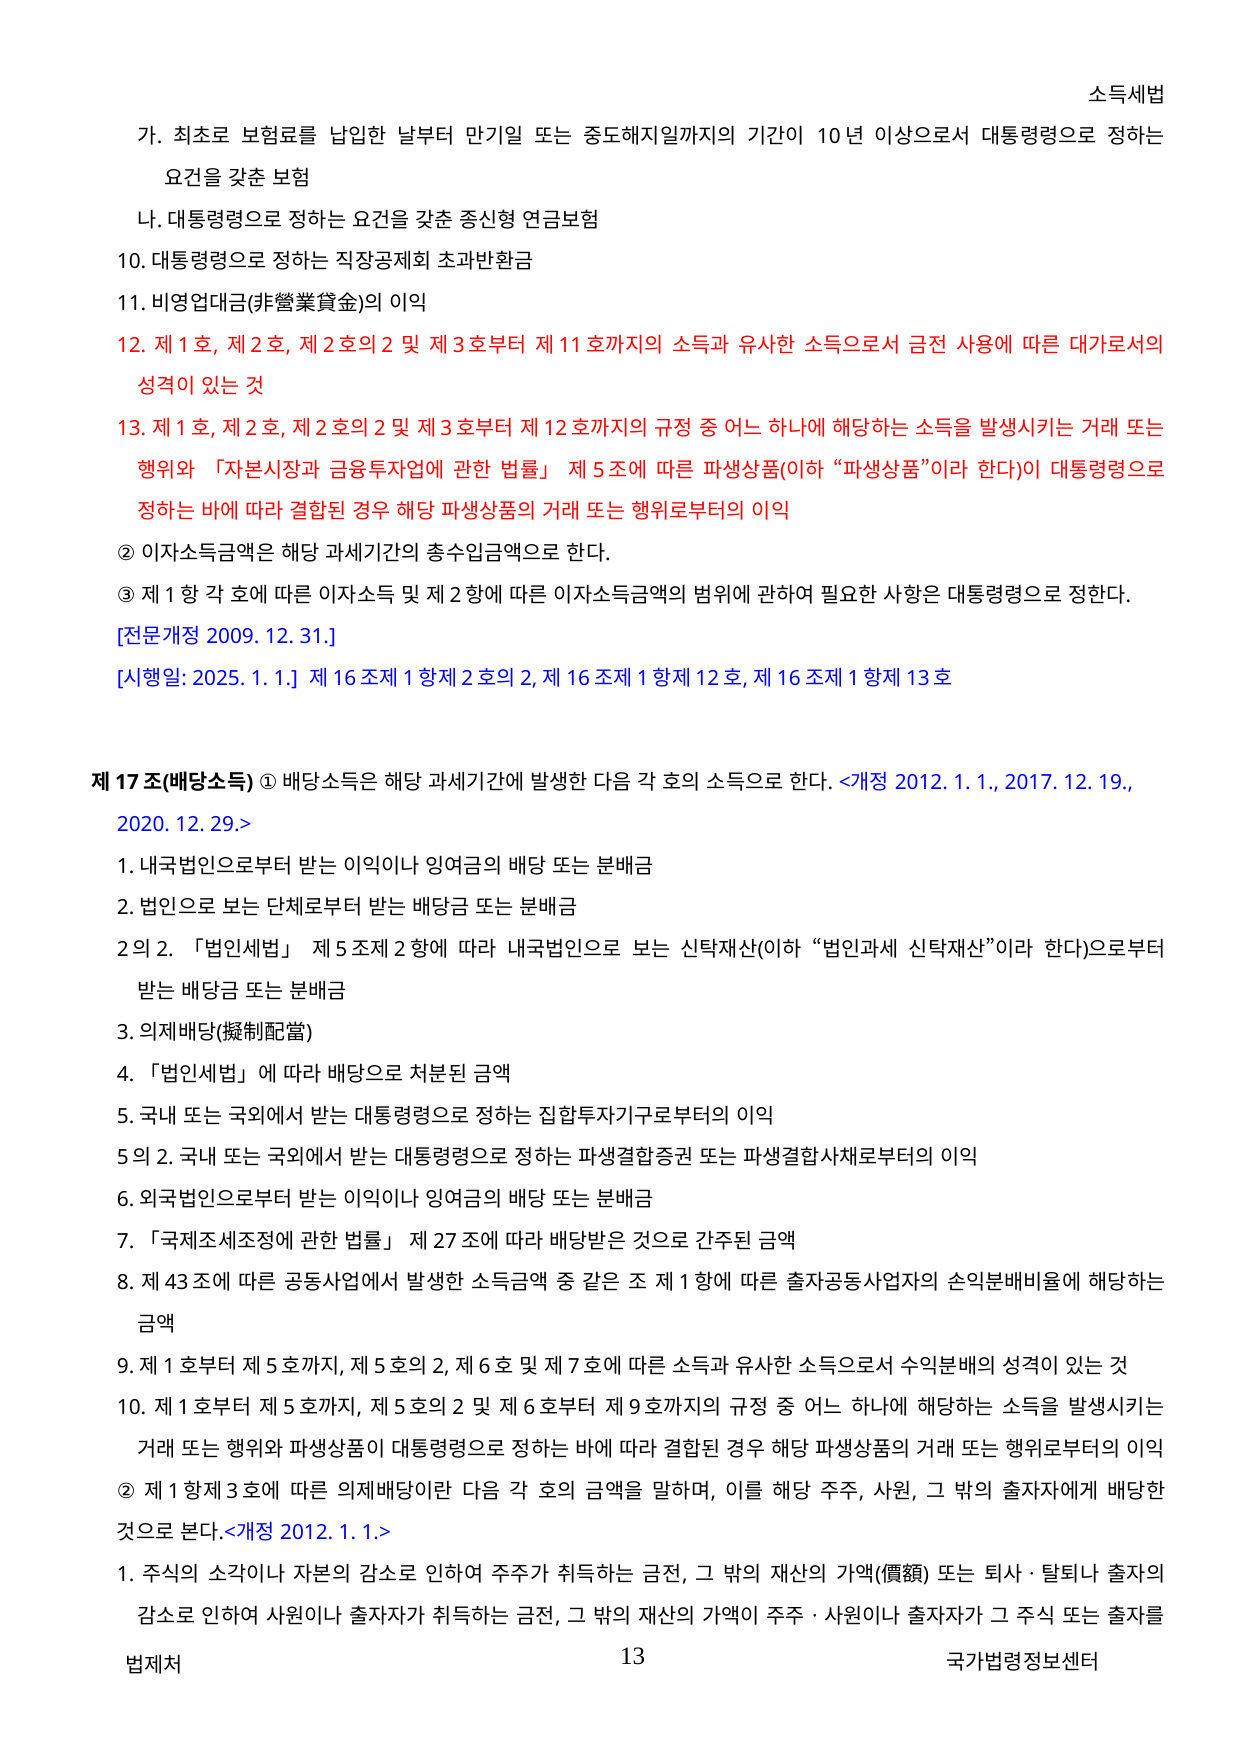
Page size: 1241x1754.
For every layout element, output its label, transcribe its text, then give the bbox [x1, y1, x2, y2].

text 9. 제1호부터 제5호까지, 제5호의2, 제6호 및 제7호에 따른 소득과 유사한 소득으로서 수익분배의 성격이 있는 것 [117, 1337, 1165, 1379]
text 4. 「법인세법」에 따라 배당으로 처분된 금액 [117, 1046, 1165, 1087]
text 2의2. 「법인세법」 제5조제2항에 따라 내국법인으로 보는 신탁재산(이하 “법인과세 신탁재산”이라 한다)으로부터 받는 배당금 또는 분배금 [117, 921, 1165, 1004]
text ② 제1항제3호에 따른 의제배당이란 다음 각 호의 금액을 말하며, 이를 해당 주주, 사원, 그 밖의 출자자에게 배당한 것으로 본다.<개정 2012. 1. 1.> [117, 1462, 1165, 1546]
text 10. 대통령령으로 정하는 직장공제회 초과반환금 [117, 233, 1165, 275]
text 12. 제1호, 제2호, 제2호의2 및 제3호부터 제11호까지의 소득과 유사한 소득으로서 금전 사용에 따른 대가로서의 성격이 있는 것 [117, 317, 1165, 400]
text 2. 법인으로 보는 단체로부터 받는 배당금 또는 분배금 [117, 879, 1165, 921]
text 제17조(배당소득) ① 배당소득은 해당 과세기간에 발생한 다음 각 호의 소득으로 한다. <개정 2012. 1. 1., 2017. 12. 19., 2020. 12. 29.> [92, 754, 1165, 837]
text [117, 1546, 1165, 1629]
text 6. 외국법인으로부터 받는 이익이나 잉여금의 배당 또는 분배금 [117, 1171, 1165, 1212]
text ② 이자소득금액은 해당 과세기간의 총수입금액으로 한다. [117, 525, 1165, 567]
text 나. 대통령령으로 정하는 요건을 갖춘 종신형 연금보험 [137, 192, 1165, 233]
text [전문개정 2009. 12. 31.] [117, 608, 1165, 650]
text 13. 제1호, 제2호, 제2호의2 및 제3호부터 제12호까지의 규정 중 어느 하나에 해당하는 소득을 발생시키는 거래 또는 행위와 「자본시장과 금융투자업에 관한 법률」 제5조에 따른 파생상품(이하 “파생상품”이라 한다)이 대통령령으로 정하는 바에 따라 결합된 경우 해당 파생상품의 거래 또는 행위로부터의 이익 [117, 400, 1165, 525]
text [시행일: 2025. 1. 1.] 제16조제1항제2호의2, 제16조제1항제12호, 제16조제1항제13호 [117, 650, 1165, 692]
text 3. 의제배당(擬制配當) [117, 1004, 1165, 1046]
text 5의2. 국내 또는 국외에서 받는 대통령령으로 정하는 파생결합증권 또는 파생결합사채로부터의 이익 [117, 1129, 1165, 1171]
text 8. 제43조에 따른 공동사업에서 발생한 소득금액 중 같은 조 제1항에 따른 출자공동사업자의 손익분배비율에 해당하는 금액 [117, 1254, 1165, 1337]
text 11. 비영업대금(非營業貸金)의 이익 [117, 275, 1165, 317]
text 가. 최초로 보험료를 납입한 날부터 만기일 또는 중도해지일까지의 기간이 10년 이상으로서 대통령령으로 정하는 요건을 갖춘 보험 [137, 108, 1165, 192]
text 1. 내국법인으로부터 받는 이익이나 잉여금의 배당 또는 분배금 [117, 837, 1165, 879]
text ③ 제1항 각 호에 따른 이자소득 및 제2항에 따른 이자소득금액의 범위에 관하여 필요한 사항은 대통령령으로 정한다. [117, 567, 1165, 608]
text 5. 국내 또는 국외에서 받는 대통령령으로 정하는 집합투자기구로부터의 이익 [117, 1087, 1165, 1129]
text 7. 「국제조세조정에 관한 법률」 제27조에 따라 배당받은 것으로 간주된 금액 [117, 1212, 1165, 1254]
text 10. 제1호부터 제5호까지, 제5호의2 및 제6호부터 제9호까지의 규정 중 어느 하나에 해당하는 소득을 발생시키는 거래 또는 행위와 파생상품이 대통령령으로 정하는 바에 따라 결합된 경우 해당 파생상품의 거래 또는 행위로부터의 이익 [117, 1379, 1165, 1462]
